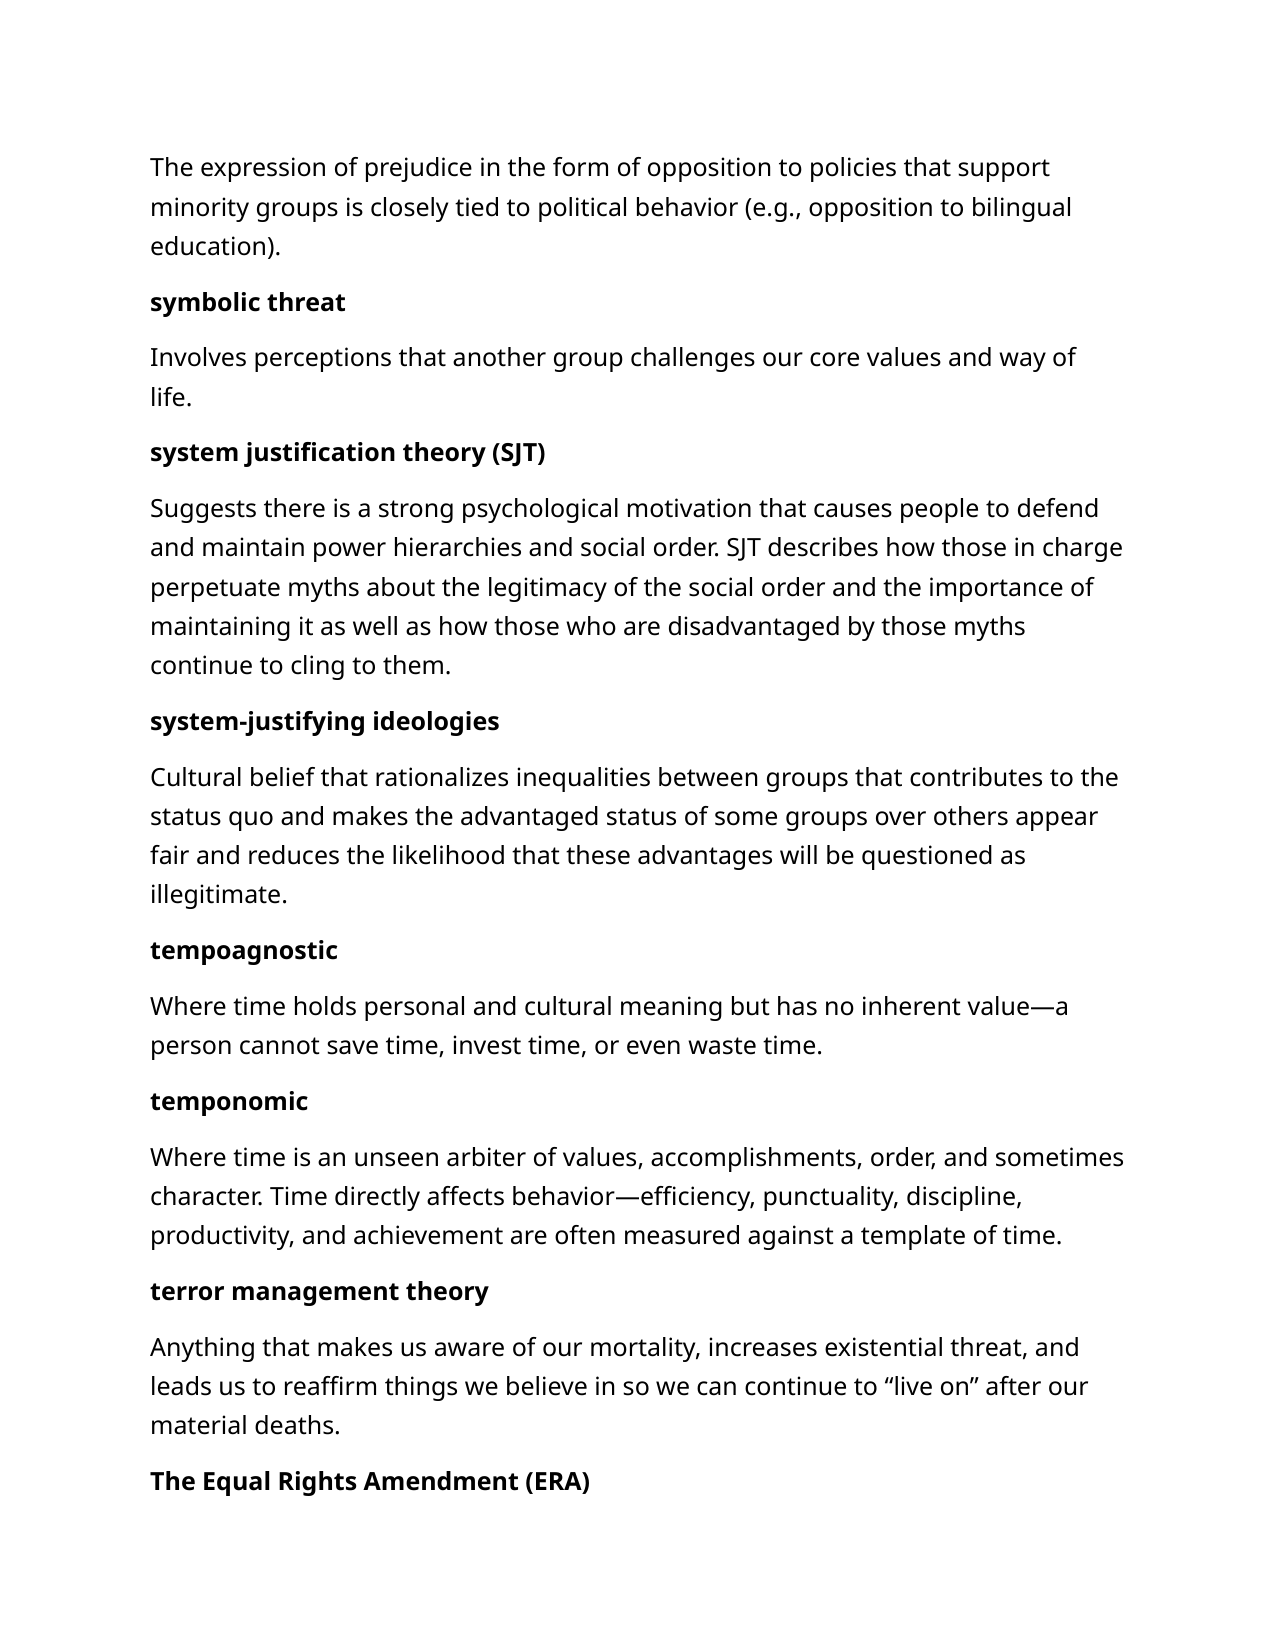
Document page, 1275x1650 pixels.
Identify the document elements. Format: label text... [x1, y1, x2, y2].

text Where time is an unseen arbiter of values, accomplishments, order, and sometimes character. Time directly affects behavior—efficiency, punctuality, discipline, productivity, and achievement are often measured against a template of time. [150, 1139, 1125, 1252]
text Anything that makes us aware of our mortality, increases existential threat, and leads us to reaffirm things we believe in so we can continue to “live on” after our material deaths. [150, 1329, 1125, 1442]
text Suggests there is a strong psychological motivation that causes people to defend and maintain power hierarchies and social order. SJT describes how those in charge perpetuate myths about the legitimacy of the social order and the importance of maintaining it as well as how those who are disadvantaged by those myths continue to cling to them. [150, 491, 1125, 682]
text Involves perceptions that another group challenges our core values and way of life. [150, 340, 1125, 413]
text symbolic threat [150, 284, 1125, 318]
text Cultural belief that rationalizes inequalities between groups that contributes to the status quo and makes the advantaged status of some groups over others appear fair and reduces the likelihood that these advantages will be questioned as illegitimate. [150, 759, 1125, 911]
text system-justifying ideologies [150, 703, 1125, 737]
text The Equal Rights Amendment (ERA) [150, 1463, 1125, 1497]
text Where time holds personal and cultural meaning but has no inherent value—a person cannot save time, invest time, or even waste time. [150, 988, 1125, 1062]
text terror management theory [150, 1273, 1125, 1307]
text temponomic [150, 1083, 1125, 1117]
text system justification theory (SJT) [150, 435, 1125, 469]
text The expression of prejudice in the form of opposition to policies that support minority groups is closely tied to political behavior (e.g., opposition to bilingual education). [150, 150, 1125, 262]
text tempoagnostic [150, 932, 1125, 967]
